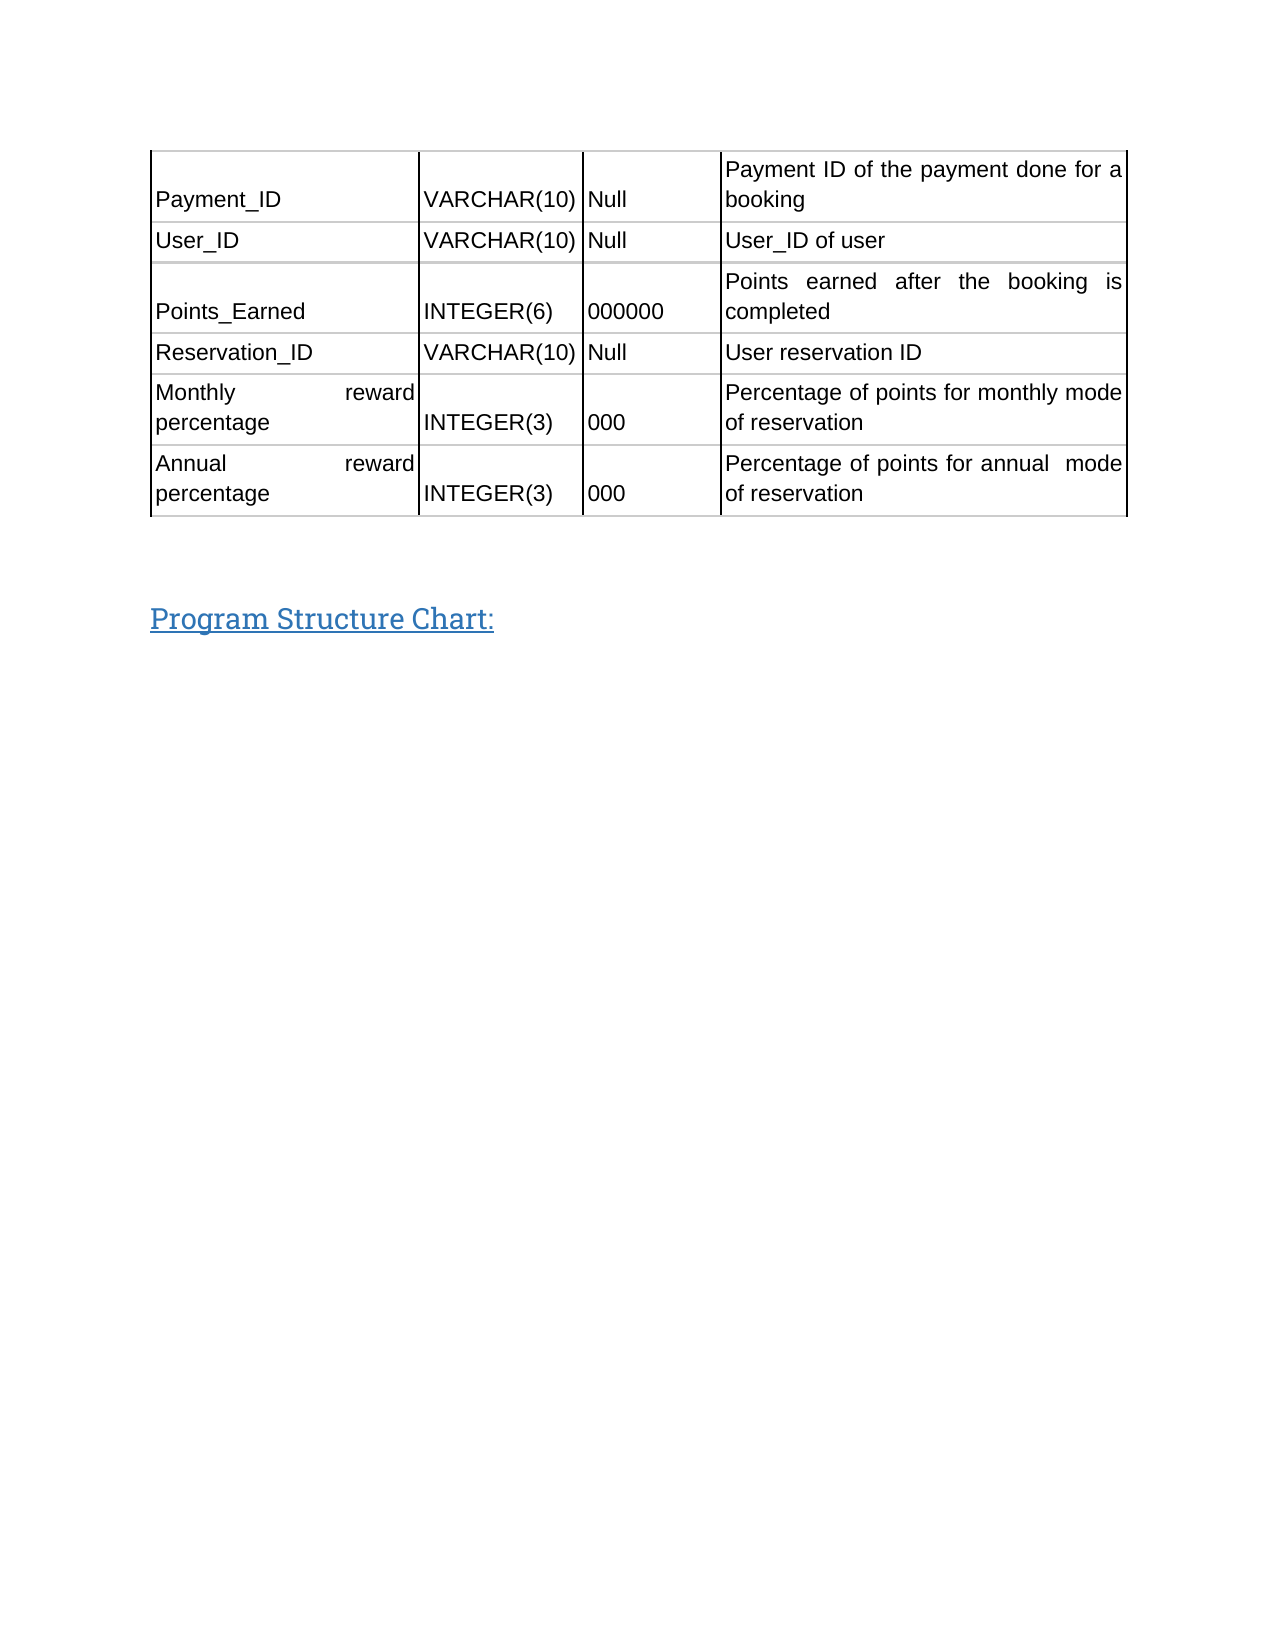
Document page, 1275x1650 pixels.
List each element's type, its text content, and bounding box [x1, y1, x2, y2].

table_cell Null [584, 152, 720, 221]
table_cell 000 [584, 375, 720, 444]
table_cell Null [584, 334, 720, 373]
table_cell User reservation ID [722, 334, 1126, 373]
table_cell INTEGER(6) [420, 264, 582, 332]
table_cell Null [584, 223, 720, 261]
table_cell Monthly reward percentage [152, 375, 418, 444]
text Program Structure Chart: [150, 598, 1125, 637]
table_cell User_ID [152, 223, 418, 261]
table_cell Payment_ID [152, 152, 418, 221]
table_cell 000000 [584, 264, 720, 332]
table_cell VARCHAR(10) [420, 223, 582, 261]
table_cell Payment ID of the payment done for a booking [722, 152, 1126, 221]
table_cell Percentage of points for monthly mode of reservation [722, 375, 1126, 444]
table_cell INTEGER(3) [420, 446, 582, 514]
table_cell INTEGER(3) [420, 375, 582, 444]
table_cell Reservation_ID [152, 334, 418, 373]
table_cell User_ID of user [722, 223, 1126, 261]
table_cell Percentage of points for annual mode of reservation [722, 446, 1126, 514]
table_cell Annual reward percentage [152, 446, 418, 514]
table_cell Points_Earned [152, 264, 418, 332]
table_cell VARCHAR(10) [420, 334, 582, 373]
table_cell VARCHAR(10) [420, 152, 582, 221]
table_cell Points earned after the booking is completed [722, 264, 1126, 332]
table_cell 000 [584, 446, 720, 514]
